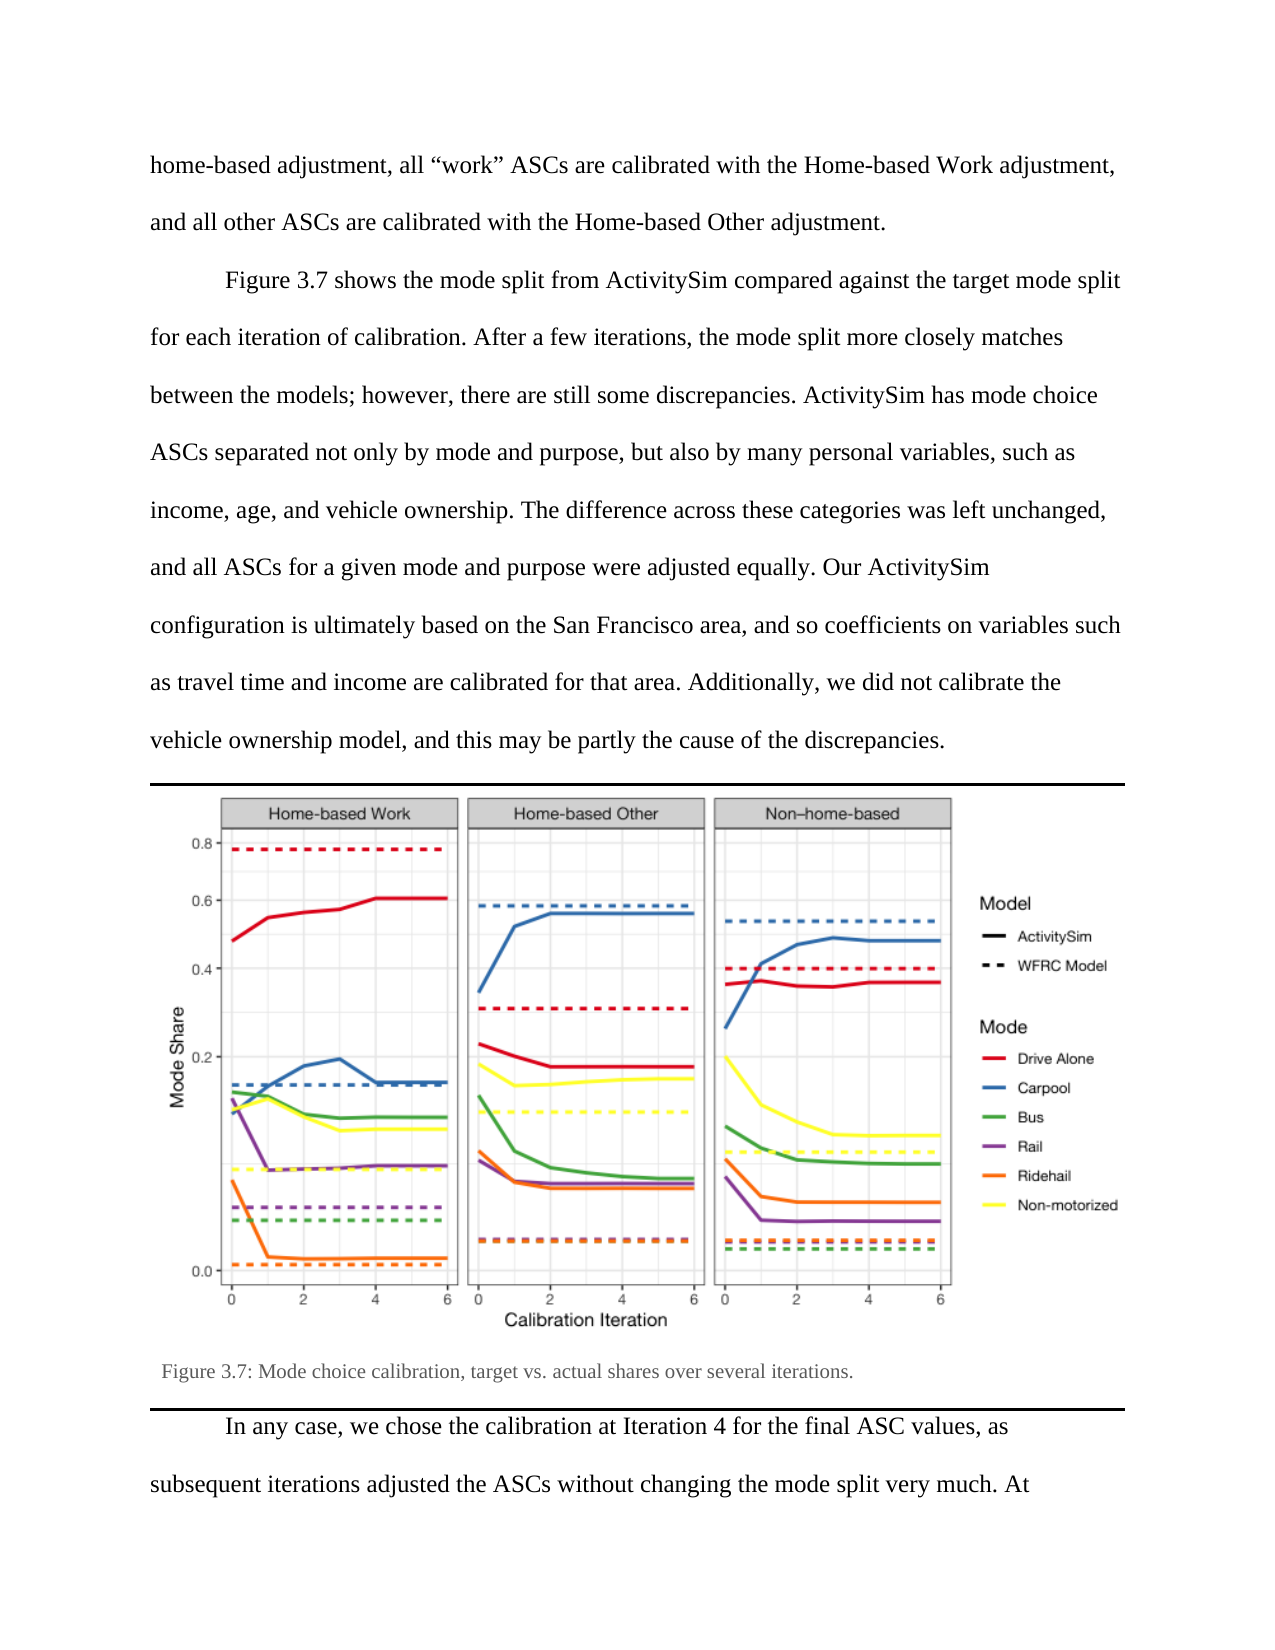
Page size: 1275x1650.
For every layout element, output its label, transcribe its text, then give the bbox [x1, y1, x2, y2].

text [150, 150, 1125, 236]
text Figure 3.7 shows the mode split from ActivitySim compared against the target mode split for each iteration of calibration. After a few iterations, the mode split more closely matches between the models; however, there are still some discrepancies. ActivitySim has mode choice ASCs separated not only by mode and purpose, but also by many personal variables, such as income, age, and vehicle ownership. The difference across these categories was left unchanged, and all ASCs for a given mode and purpose were adjusted equally. Our ActivitySim configuration is ultimately based on the San Francisco area, and so coefficients on variables such as travel time and income are calibrated for that area. Additionally, we did not calibrate the vehicle ownership model, and this may be partly the cause of the discrepancies. [150, 265, 1125, 754]
table_header Figure 3.7: Mode choice calibration, target vs. actual shares over several iterations. [150, 786, 1125, 1408]
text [150, 1411, 1125, 1497]
picture [161, 789, 1125, 1339]
